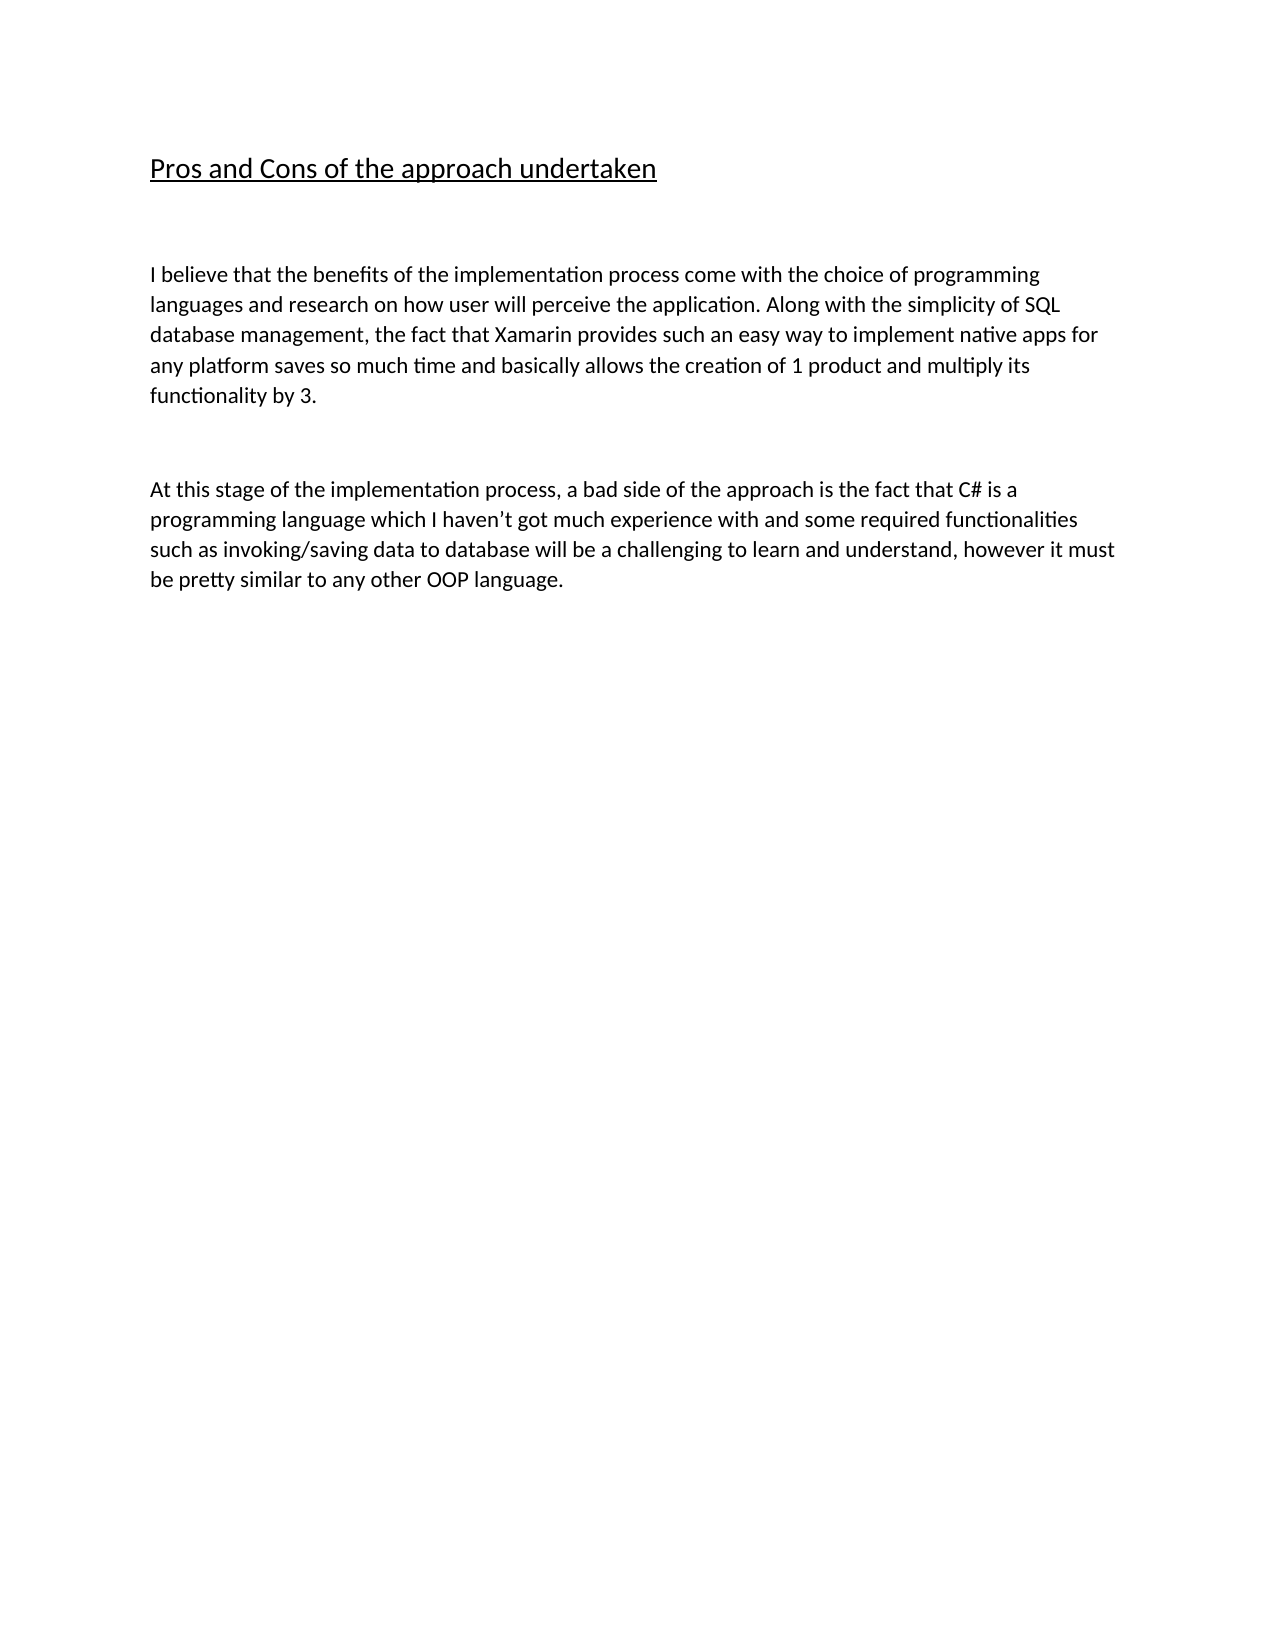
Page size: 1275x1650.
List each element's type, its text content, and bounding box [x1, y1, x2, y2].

text I believe that the benefits of the implementation process come with the choice of programming languages and research on how user will perceive the application. Along with the simplicity of SQL database management, the fact that Xamarin provides such an easy way to implement native apps for any platform saves so much time and basically allows the creation of 1 product and multiply its functionality by 3. [150, 260, 1125, 409]
text Pros and Cons of the approach undertaken [150, 150, 1125, 186]
text At this stage of the implementation process, a bad side of the approach is the fact that C# is a programming language which I haven’t got much experience with and some required functionalities such as invoking/saving data to database will be a challenging to learn and understand, however it must be pretty similar to any other OOP language. [150, 475, 1125, 593]
